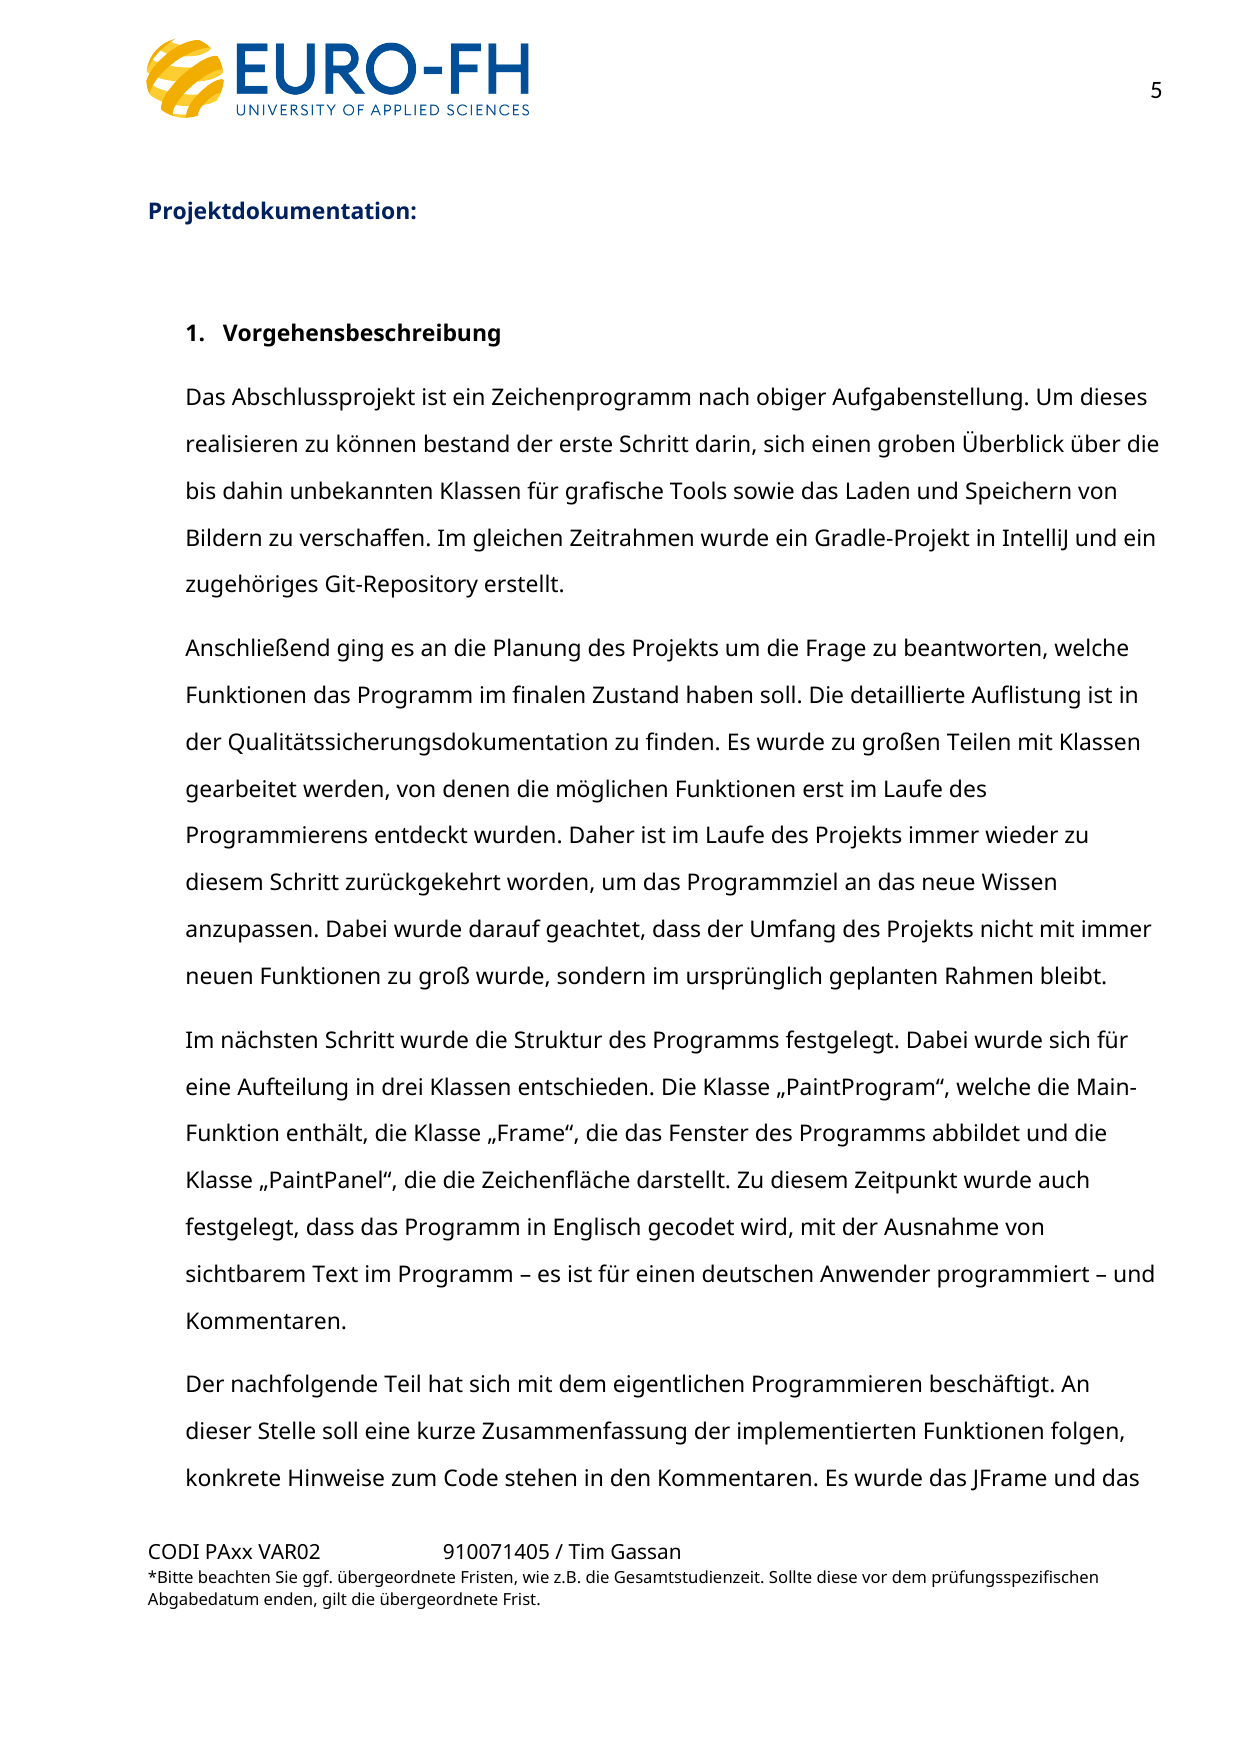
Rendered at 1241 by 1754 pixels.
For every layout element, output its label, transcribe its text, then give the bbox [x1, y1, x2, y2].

list Vorgehensbeschreibung [185, 317, 1162, 349]
text Im nächsten Schritt wurde die Struktur des Programms festgelegt. Dabei wurde sich für eine Aufteilung in drei Klassen entschieden. Die Klasse „PaintProgram“, welche die Main-Funktion enthält, die Klasse „Frame“, die das Fenster des Programms abbildet und die Klasse „PaintPanel“, die die Zeichenfläche darstellt. Zu diesem Zeitpunkt wurde auch festgelegt, dass das Programm in Englisch gecodet wird, mit der Ausnahme von sichtbarem Text im Programm – es ist für einen deutschen Anwender programmiert – und Kommentaren. [185, 1024, 1162, 1336]
picture [146, 38, 529, 118]
text Projektdokumentation: [148, 194, 1162, 226]
text Anschließend ging es an die Planung des Projekts um die Frage zu beantworten, welche Funktionen das Programm im finalen Zustand haben soll. Die detaillierte Auflistung ist in der Qualitätssicherungsdokumentation zu finden. Es wurde zu großen Teilen mit Klassen gearbeitet werden, von denen die möglichen Funktionen erst im Laufe des Programmierens entdeckt wurden. Daher ist im Laufe des Projekts immer wieder zu diesem Schritt zurückgekehrt worden, um das Programmziel an das neue Wissen anzupassen. Dabei wurde darauf geachtet, dass der Umfang des Projekts nicht mit immer neuen Funktionen zu groß wurde, sondern im ursprünglich geplanten Rahmen bleibt. [185, 632, 1162, 991]
text Das Abschlussprojekt ist ein Zeichenprogramm nach obiger Aufgabenstellung. Um dieses realisieren zu können bestand der erste Schritt darin, sich einen groben Überblick über die bis dahin unbekannten Klassen für grafische Tools sowie das Laden und Speichern von Bildern zu verschaffen. Im gleichen Zeitrahmen wurde ein Gradle-Projekt in IntelliJ und ein zugehöriges Git-Repository erstellt. [185, 381, 1162, 600]
